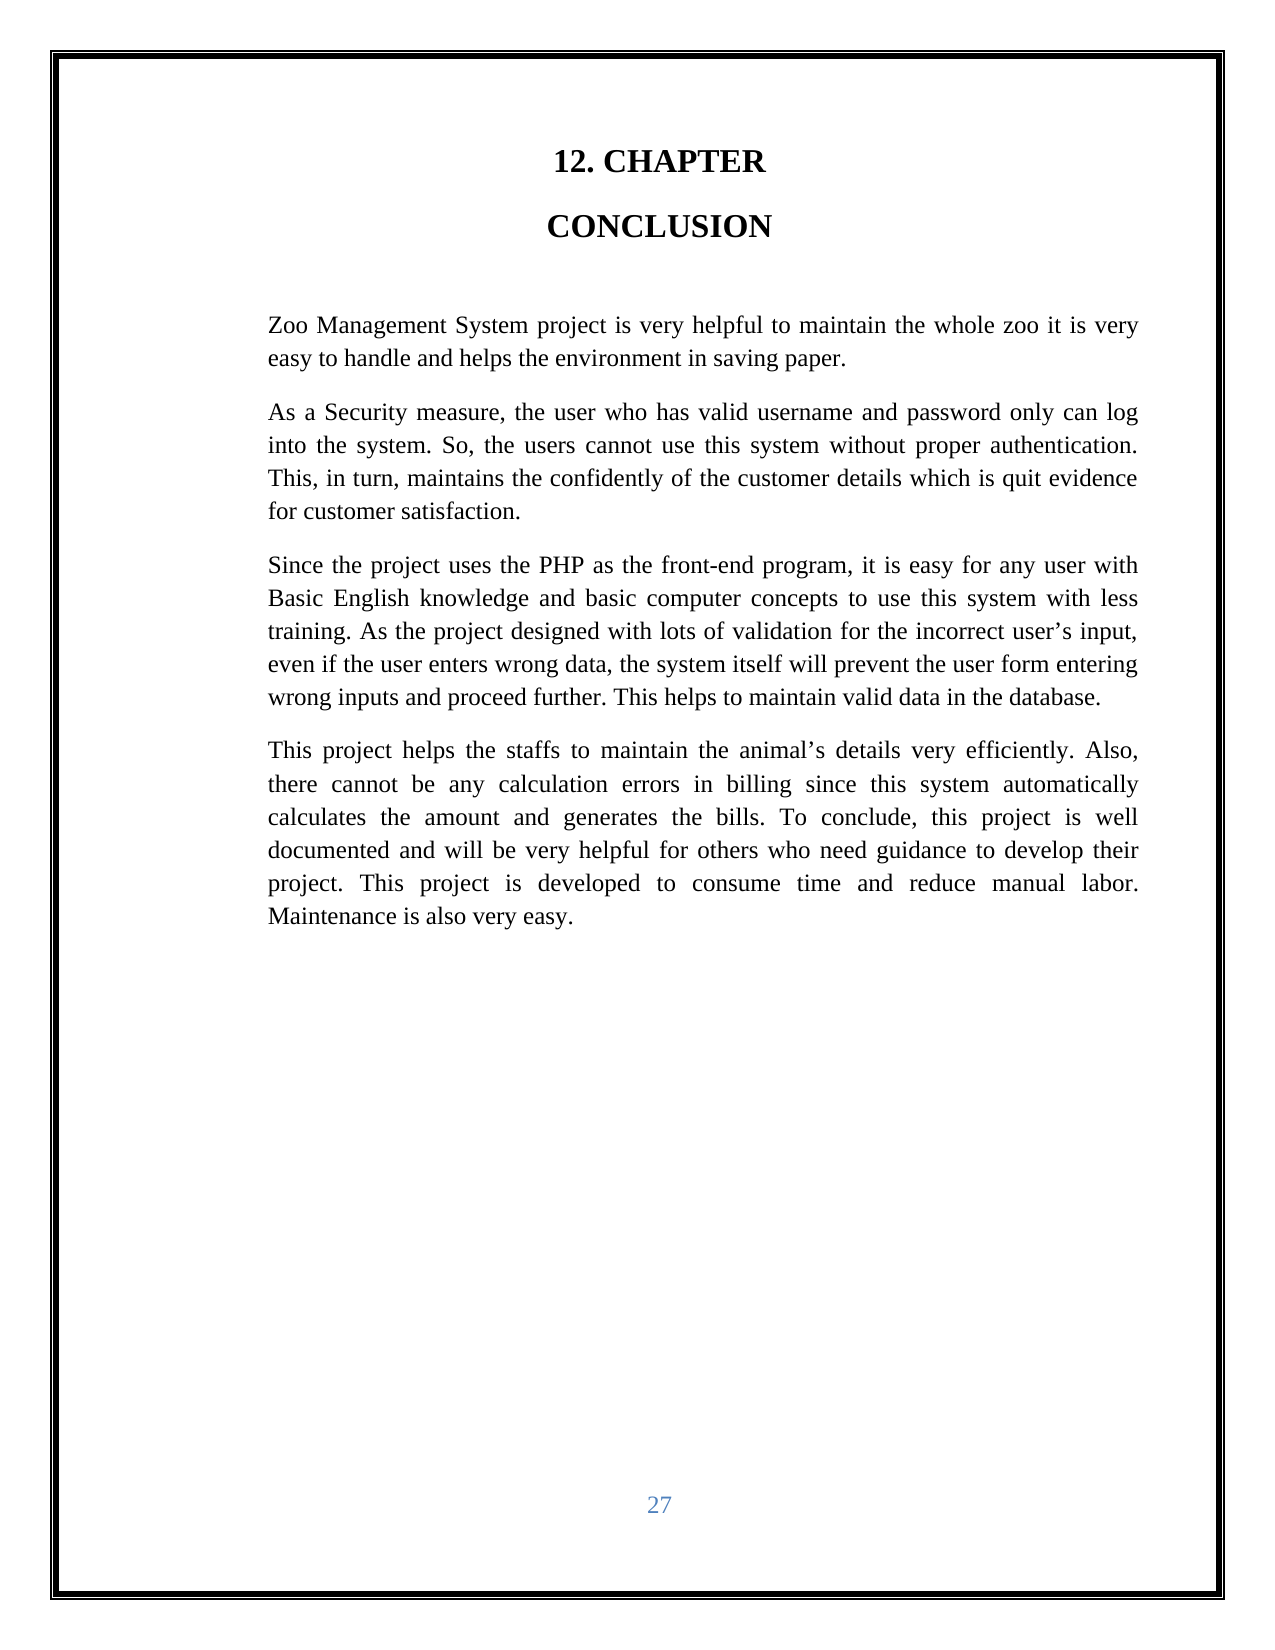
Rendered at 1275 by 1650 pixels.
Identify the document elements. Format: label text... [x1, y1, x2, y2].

text CONCLUSION [179, 207, 1139, 245]
text As a Security measure, the user who has valid username and password only can log into the system. So, the users cannot use this system without proper authentication. This, in turn, maintains the confidently of the customer details which is quit evidence for customer satisfaction. [268, 397, 1139, 524]
text 12. CHAPTER [179, 142, 1139, 180]
text This project helps the staffs to maintain the animal’s details very efficiently. Also, there cannot be any calculation errors in billing since this system automatically calculates the amount and generates the bills. To conclude, this project is well documented and will be very helpful for others who need guidance to develop their project. This project is developed to consume time and reduce manual labor. Maintenance is also very easy. [268, 736, 1139, 929]
text Since the project uses the PHP as the front-end program, it is easy for any user with Basic English knowledge and basic computer concepts to use this system with less training. As the project designed with lots of validation for the incorrect user’s input, even if the user enters wrong data, the system itself will prevent the user form entering wrong inputs and proceed further. This helps to maintain valid data in the database. [268, 550, 1139, 711]
text Zoo Management System project is very helpful to maintain the whole zoo it is very easy to handle and helps the environment in saving paper. [268, 310, 1139, 372]
